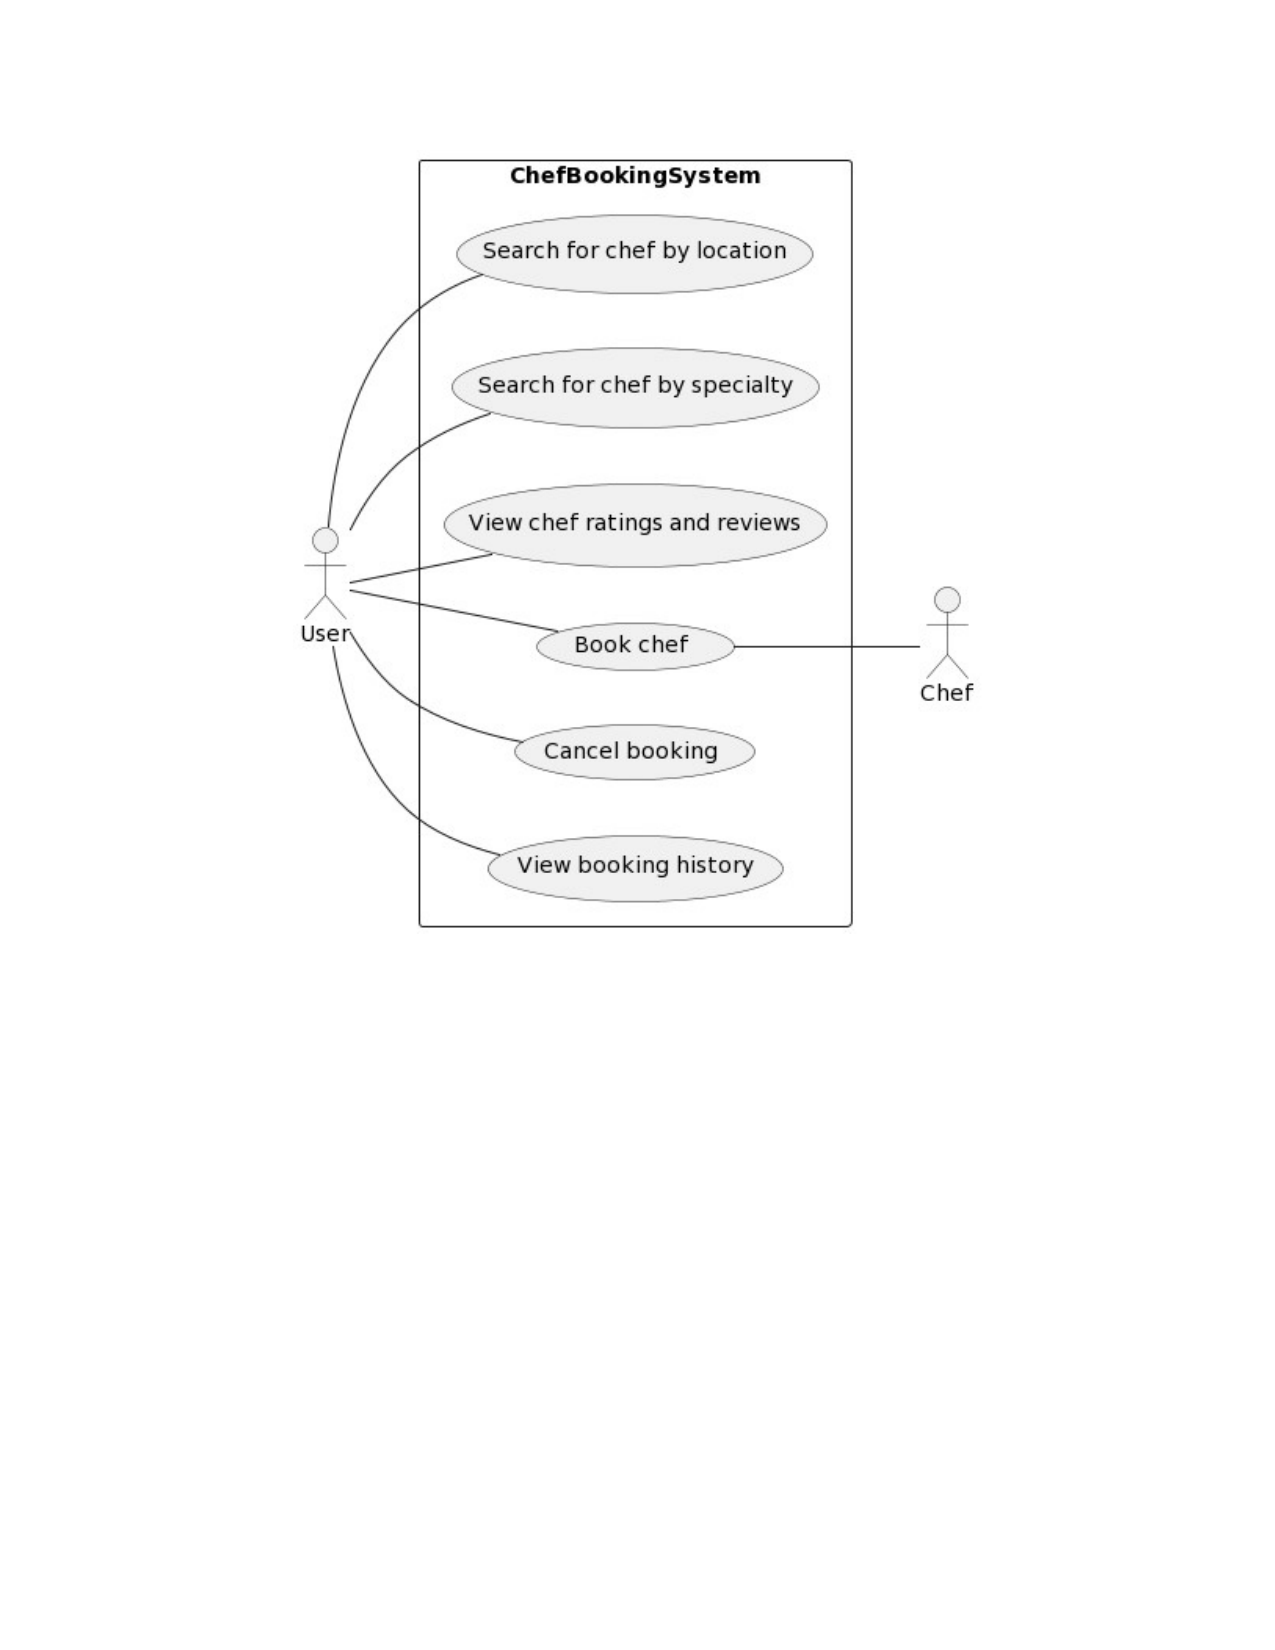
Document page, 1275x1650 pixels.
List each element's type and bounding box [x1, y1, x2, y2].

picture [292, 150, 983, 934]
